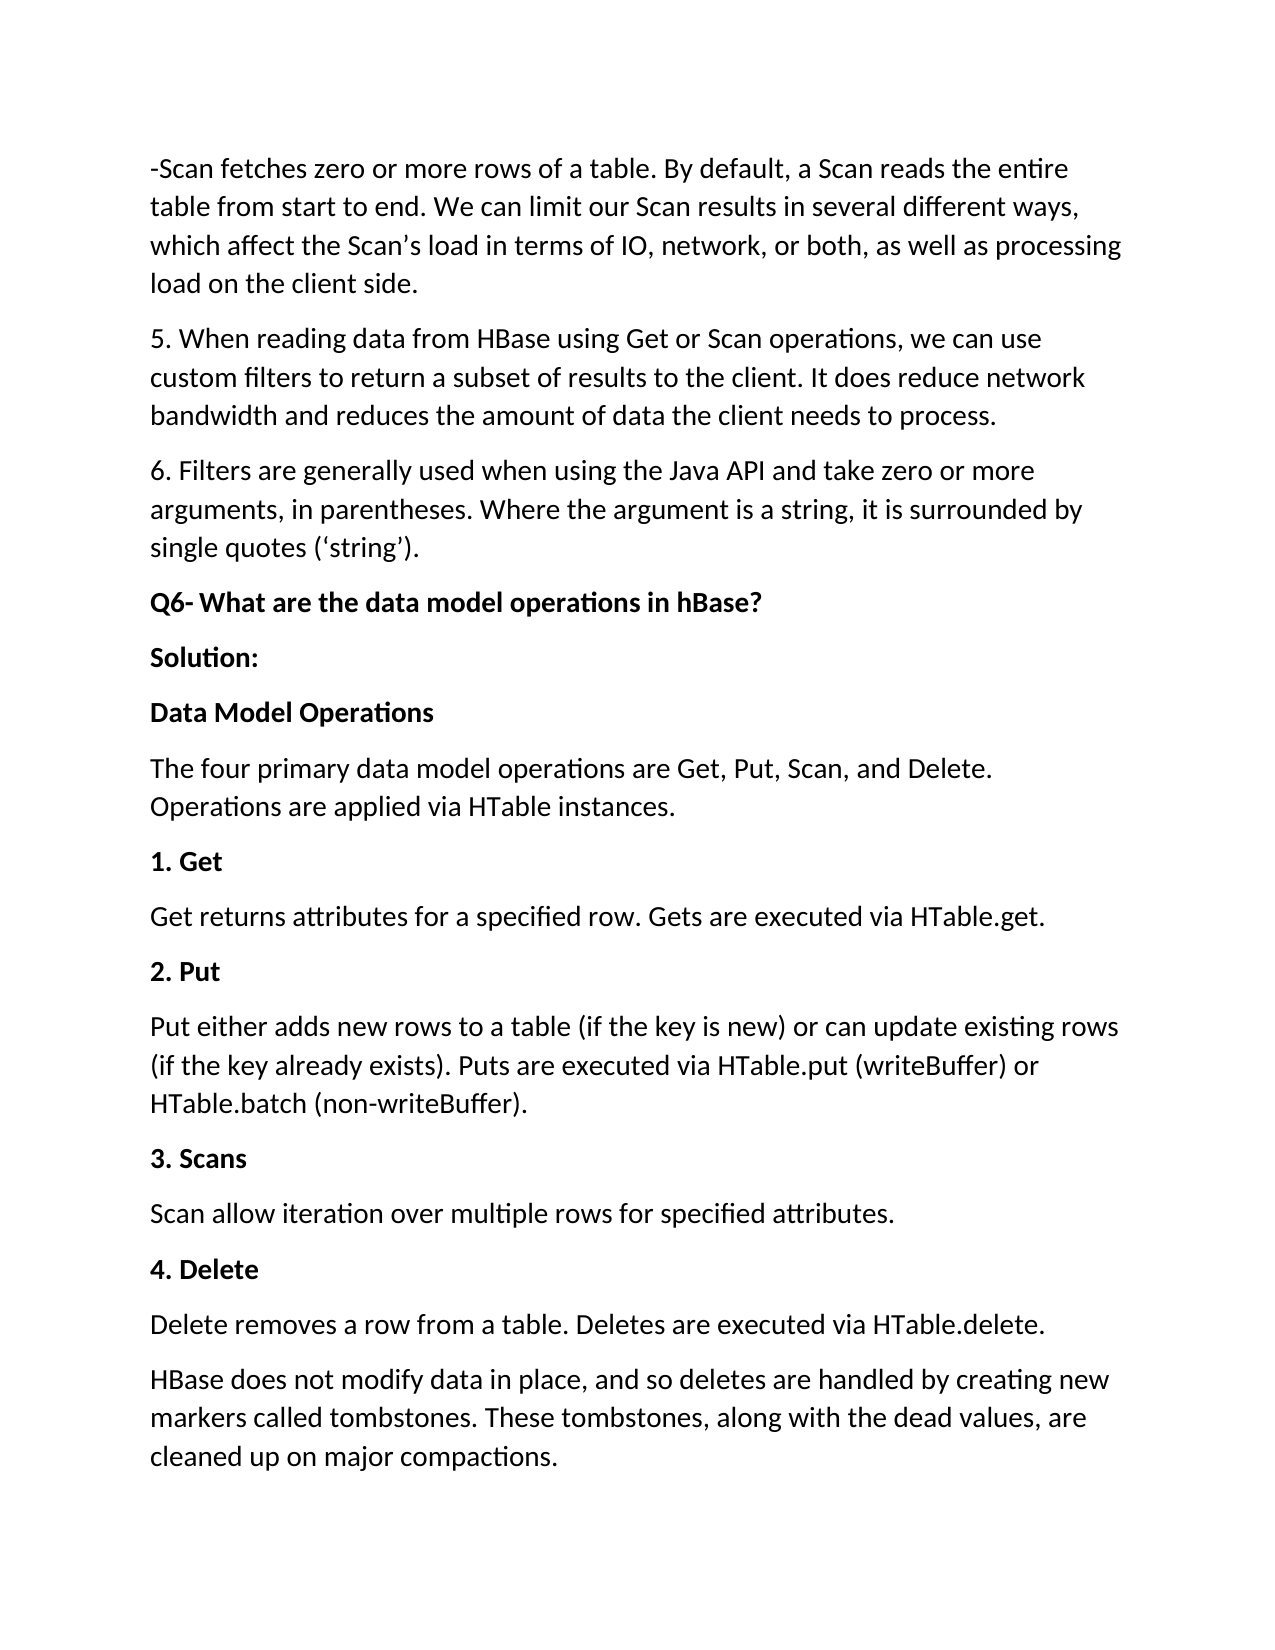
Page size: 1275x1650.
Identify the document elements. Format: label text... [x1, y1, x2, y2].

text HBase does not modify data in place, and so deletes are handled by creating new markers called tombstones. These tombstones, along with the dead values, are cleaned up on major compactions. [150, 1361, 1125, 1473]
text 6. Filters are generally used when using the Java API and take zero or more arguments, in parentheses. Where the argument is a string, it is surrounded by single quotes (‘string’). [150, 452, 1125, 565]
text 4. Delete [150, 1251, 1125, 1286]
text Get returns attributes for a specified row. Gets are executed via HTable.get. [150, 898, 1125, 934]
text 2. Put [150, 953, 1125, 989]
text 3. Scans [150, 1141, 1125, 1176]
text Delete removes a row from a table. Deletes are executed via HTable.delete. [150, 1306, 1125, 1341]
text The four primary data model operations are Get, Put, Scan, and Delete. Operations are applied via HTable instances. [150, 750, 1125, 824]
text 1. Get [150, 843, 1125, 879]
text -Scan fetches zero or more rows of a table. By default, a Scan reads the entire table from start to end. We can limit our Scan results in several different ways, which affect the Scan’s load in terms of IO, network, or both, as well as processing load on the client side. [150, 150, 1125, 301]
text Solution: [150, 639, 1125, 675]
text Q6- What are the data model operations in hBase? [150, 584, 1125, 620]
text Scan allow iteration over multiple rows for specified attributes. [150, 1196, 1125, 1231]
text Put either adds new rows to a table (if the key is new) or can update existing rows (if the key already exists). Puts are executed via HTable.put (writeBuffer) or HTable.batch (non-writeBuffer). [150, 1008, 1125, 1121]
text 5. When reading data from HBase using Get or Scan operations, we can use custom filters to return a subset of results to the client. It does reduce network bandwidth and reduces the amount of data the client needs to process. [150, 320, 1125, 433]
text Data Model Operations [150, 694, 1125, 730]
